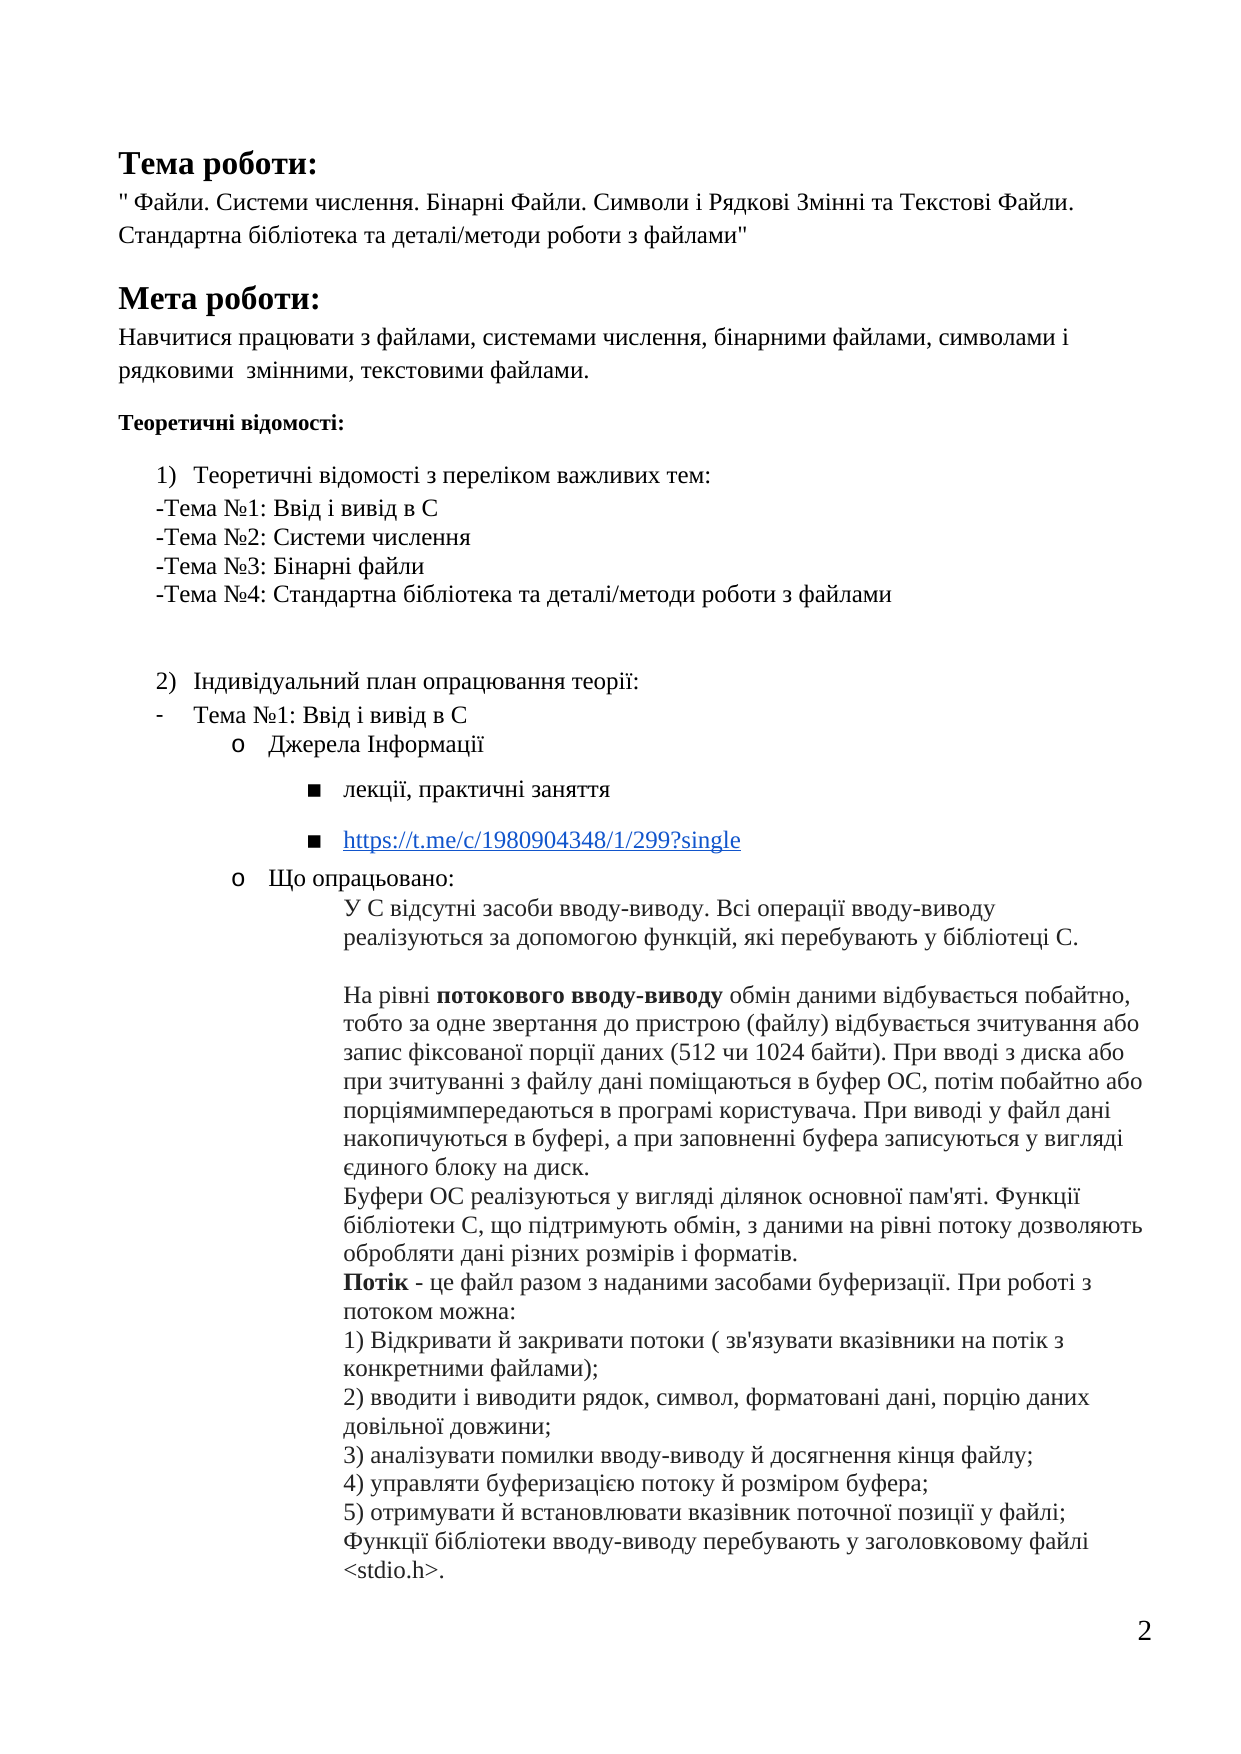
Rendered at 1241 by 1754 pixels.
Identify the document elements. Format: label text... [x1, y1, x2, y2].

text конкретними файлами); [343, 1353, 1152, 1382]
list лекції, практичні заняття [306, 760, 1152, 811]
list Тема №1: Ввід і вивід в С [156, 699, 1152, 729]
list Що опрацьовано: [231, 863, 1152, 893]
text 2) вводити і виводити рядок, символ, форматовані дані, порцію даних довільної довжини; [343, 1382, 1152, 1440]
text -Тема №1: Ввід і вивід в С [156, 493, 1152, 522]
text -Тема №2: Системи числення [118, 522, 1152, 551]
list https://t.me/c/1980904348/1/299?single [306, 811, 1152, 863]
text 4) управляти буферизацією потоку й розміром буфера; [343, 1468, 1152, 1497]
text потоком можна: [343, 1296, 1152, 1325]
text реалізуються за допомогою функцій, які перебувають у бібліотеці С. [343, 922, 1152, 951]
text На рівні потокового вводу-виводу обмін даними відбувається побайтно, [343, 980, 1152, 1008]
text 5) отримувати й встановлювати вказівник поточної позиції у файлі; [343, 1497, 1152, 1526]
subtitle Мета роботи: [118, 278, 1152, 317]
list Індивідуальний план опрацювання теорії: [156, 666, 1152, 694]
text -Тема №3: Бінарні файли [118, 551, 1152, 579]
text У С відсутні засоби вводу-виводу. Всі операції вводу-виводу [343, 893, 1152, 922]
text Буфери ОС реалізуються у вигляді ділянок основної пам'яті. Функції бібліотеки С, що підтримують обмін, з даними на рівні потоку дозволяють обробляти дані різних розмірів і форматів. [343, 1181, 1152, 1267]
list Джерела Інформації [231, 729, 1152, 760]
text Потік - це файл разом з наданими засобами буферизації. При роботі з [343, 1267, 1152, 1296]
text Навчитися працювати з файлами, системами числення, бінарними файлами, символами і рядковими змінними, текстовими файлами. [118, 322, 1152, 384]
list Теоретичні відомості з переліком важливих тем: [156, 460, 1152, 489]
text запис фіксованої порції даних (512 чи 1024 байти). При вводі з диска або при зчитуванні з файлу дані поміщаються в буфер ОС, потім побайтно або порціямимпередаються в програмі користувача. При виводі у файл дані накопичуються в буфері, а при заповненні буфера записуються у вигляді єдиного блоку на диск. [343, 1037, 1152, 1181]
subtitle Тема роботи: [118, 143, 1152, 181]
text Функції бібліотеки вводу-виводу перебувають у заголовковому файлі <stdio.h>. [343, 1526, 1152, 1583]
text Теоретичні відомості: [118, 409, 1152, 436]
text тобто за одне звертання до пристрою (файлу) відбувається зчитування або [343, 1008, 1152, 1037]
text 3) аналізувати помилки вводу-виводу й досягнення кінця файлу; [343, 1440, 1152, 1468]
text 1) Відкривати й закривати потоки ( зв'язувати вказівники на потік з [343, 1325, 1152, 1353]
text -Тема №4: Стандартна бібліотека та деталі/методи роботи з файлами [118, 579, 1152, 608]
text " Файли. Системи числення. Бінарні Файли. Символи і Рядкові Змінні та Текстові Файли. Стандартна бібліотека та деталі/методи роботи з файлами" [118, 187, 1152, 249]
